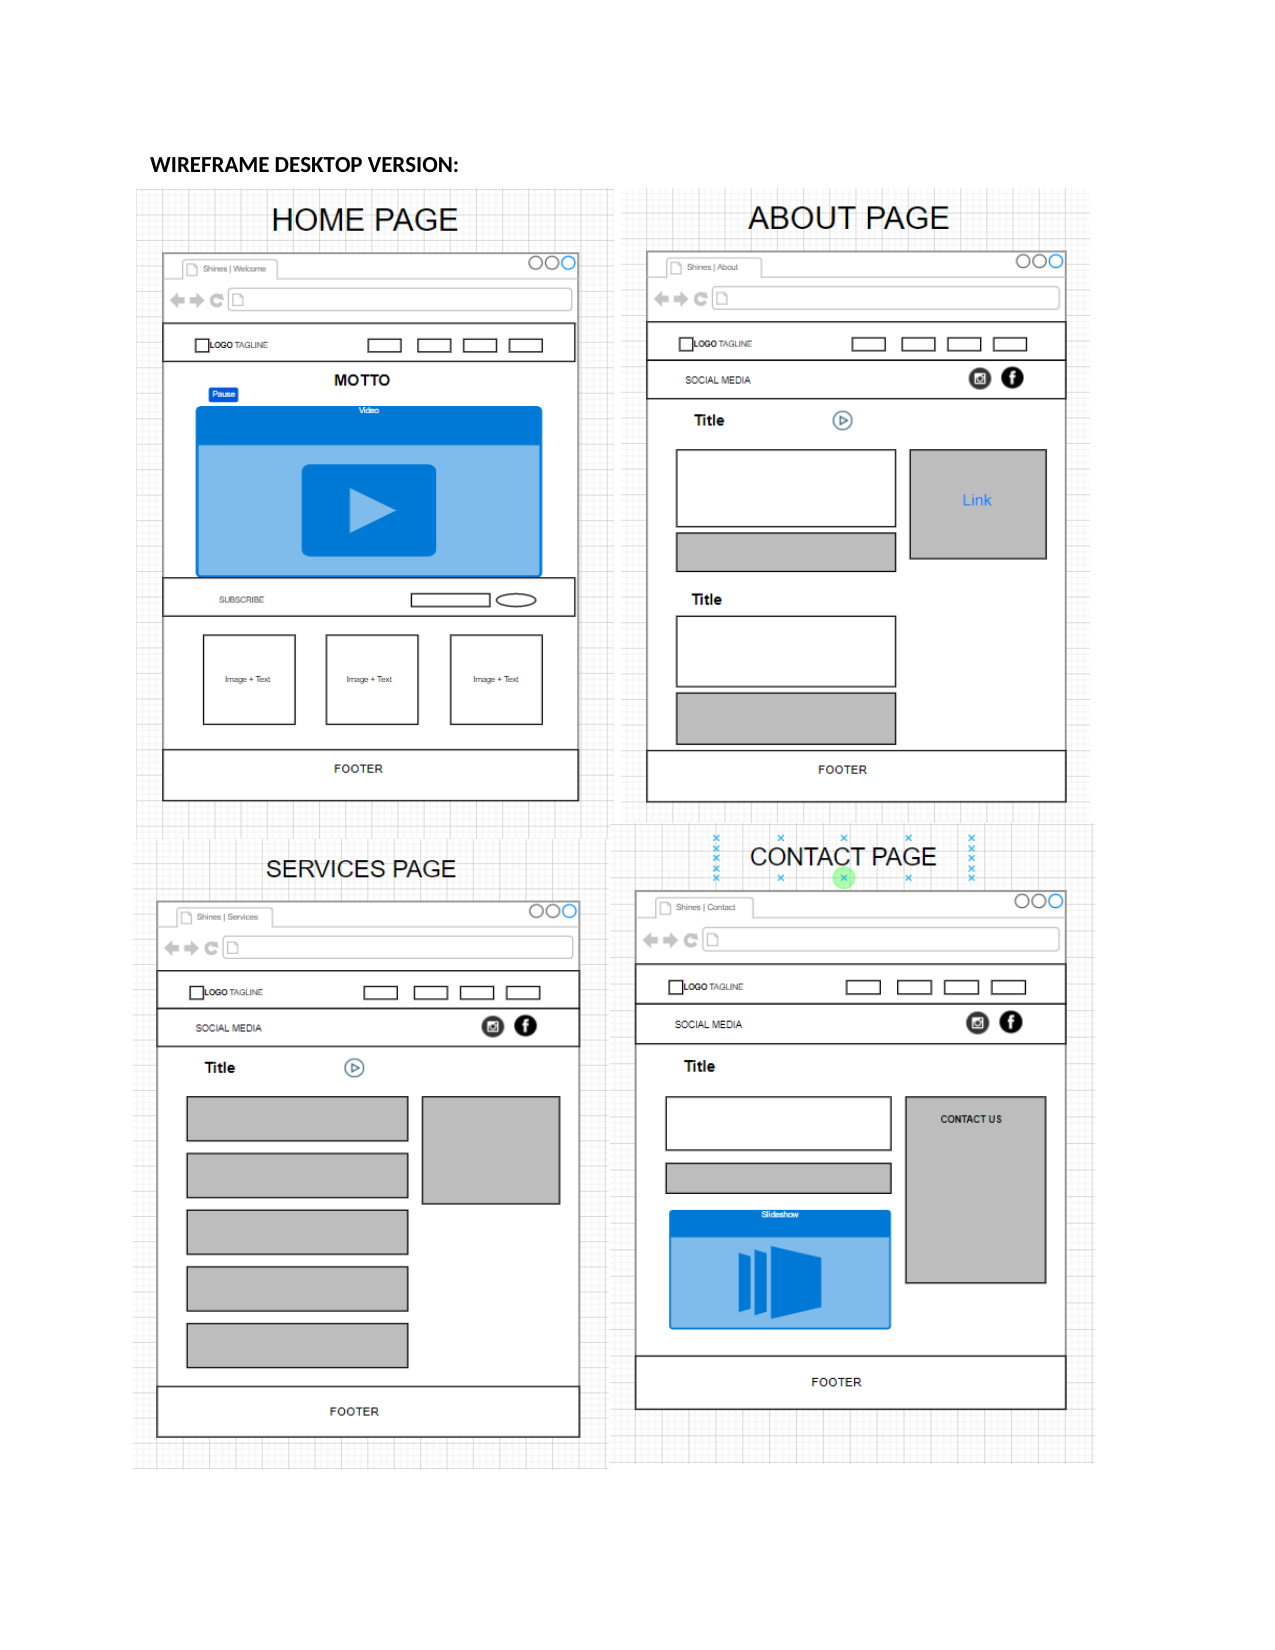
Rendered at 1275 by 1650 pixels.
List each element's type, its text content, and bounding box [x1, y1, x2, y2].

text WIREFRAME DESKTOP VERSION: [150, 150, 1125, 178]
picture [132, 188, 1096, 1470]
